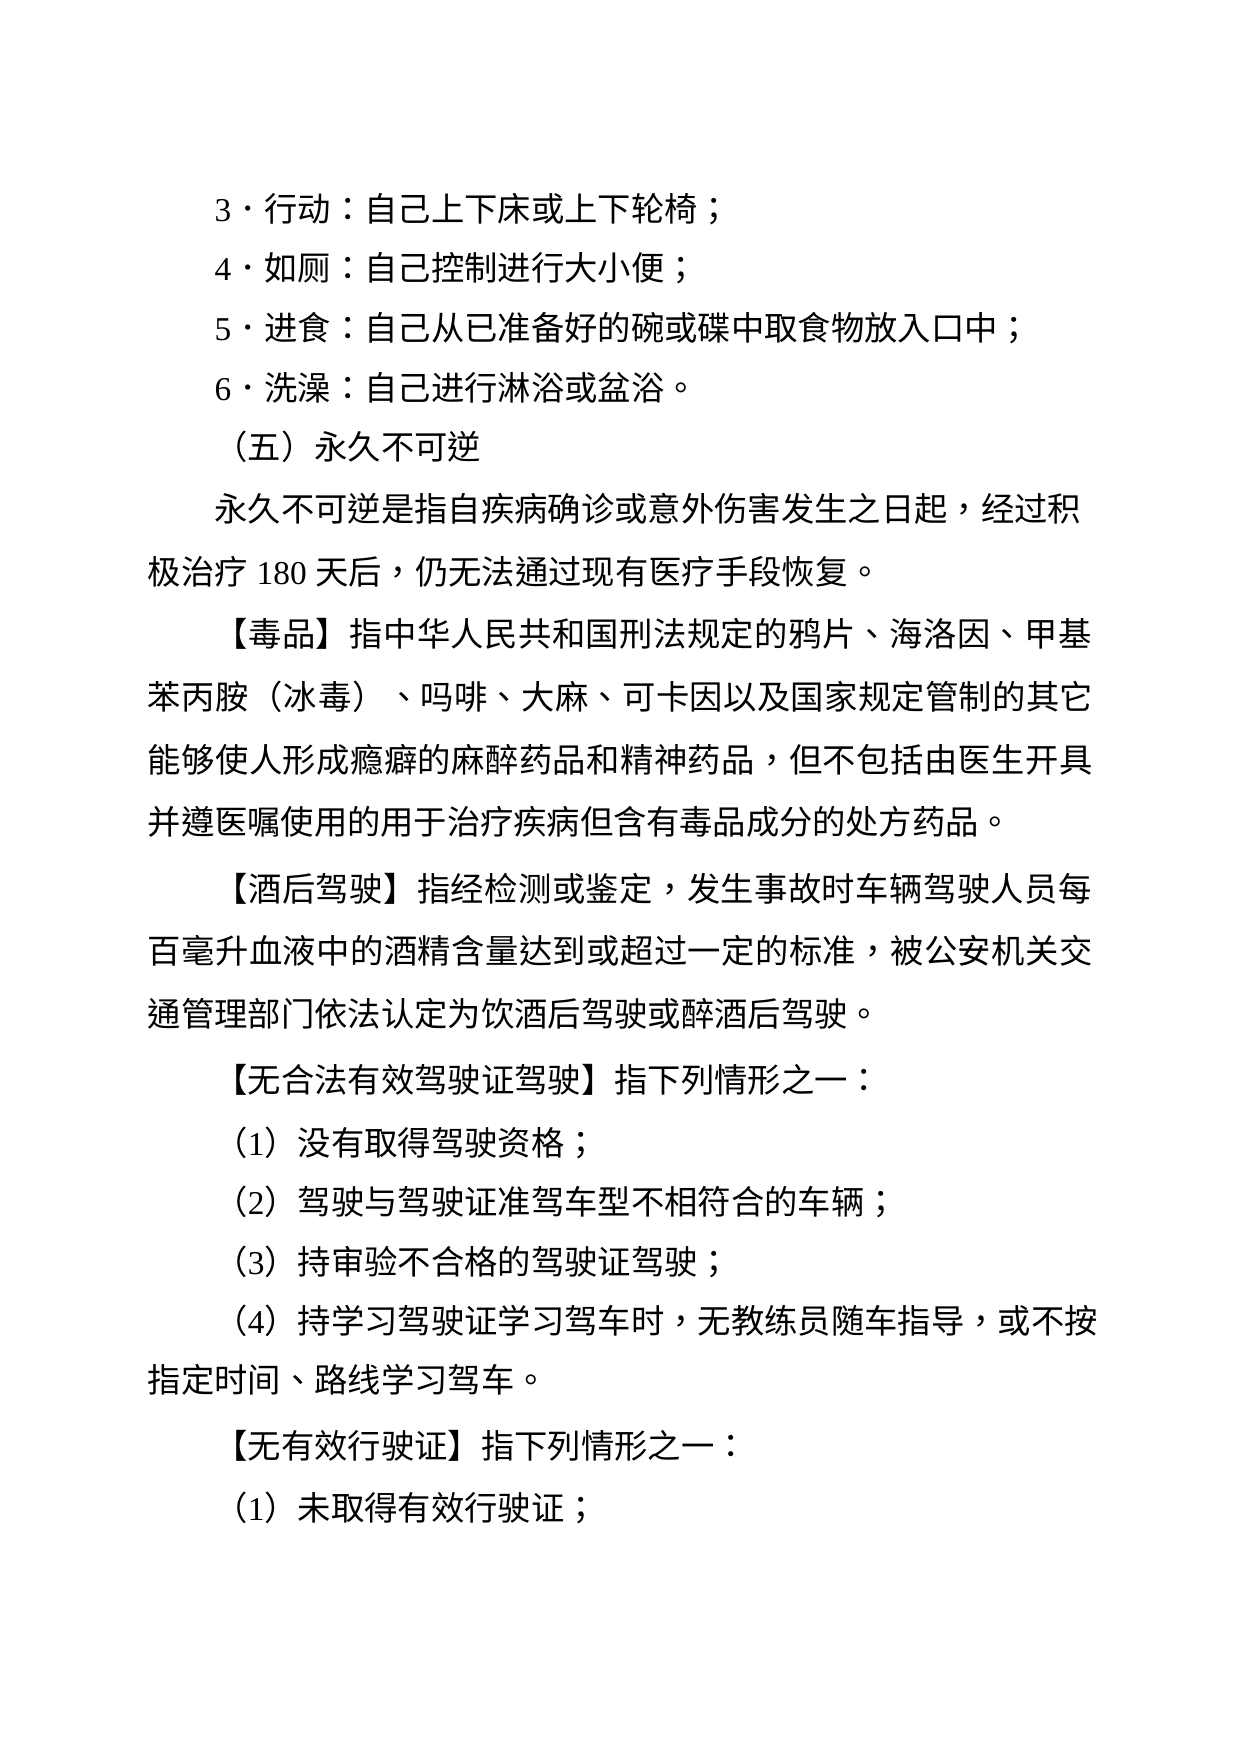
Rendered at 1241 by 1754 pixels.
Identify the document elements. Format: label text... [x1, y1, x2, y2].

text （1）未取得有效行驶证； [214, 1485, 1105, 1530]
text 【无合法有效驾驶证驾驶】指下列情形之一： [214, 1057, 1105, 1102]
text 3．行动：自己上下床或上下轮椅； [214, 185, 1105, 231]
text 【酒后驾驶】指经检测或鉴定，发生事故时车辆驾驶人员每百毫升血液中的酒精含量达到或超过一定的标准，被公安机关交通管理部门依法认定为饮酒后驾驶或醉酒后驾驶。 [148, 866, 1093, 1036]
text 永久不可逆是指自疾病确诊或意外伤害发生之日起，经过积极治疗 180 天后，仍无法通过现有医疗手段恢复。 [148, 486, 1093, 594]
text （4）持学习驾驶证学习驾车时，无教练员随车指导，或不按指定时间、路线学习驾车。 [148, 1298, 1099, 1403]
text 【毒品】指中华人民共和国刑法规定的鸦片、海洛因、甲基苯丙胺（冰毒）、吗啡、大麻、可卡因以及国家规定管制的其它能够使人形成瘾癖的麻醉药品和精神药品，但不包括由医生开具并遵医嘱使用的用于治疗疾病但含有毒品成分的处方药品。 [148, 611, 1093, 844]
text 6．洗澡：自己进行淋浴或盆浴。 [214, 364, 1105, 410]
text 4．如厕：自己控制进行大小便； [214, 245, 1105, 290]
text 5．进食：自己从已准备好的碗或碟中取食物放入口中； [214, 304, 1105, 350]
text （2）驾驶与驾驶证准驾车型不相符合的车辆； [214, 1179, 1105, 1224]
text （3）持审验不合格的驾驶证驾驶； [214, 1238, 1105, 1284]
text 【无有效行驶证】指下列情形之一： [214, 1423, 1105, 1468]
text （1）没有取得驾驶资格； [214, 1119, 1105, 1165]
text （五）永久不可逆 [214, 424, 1105, 469]
